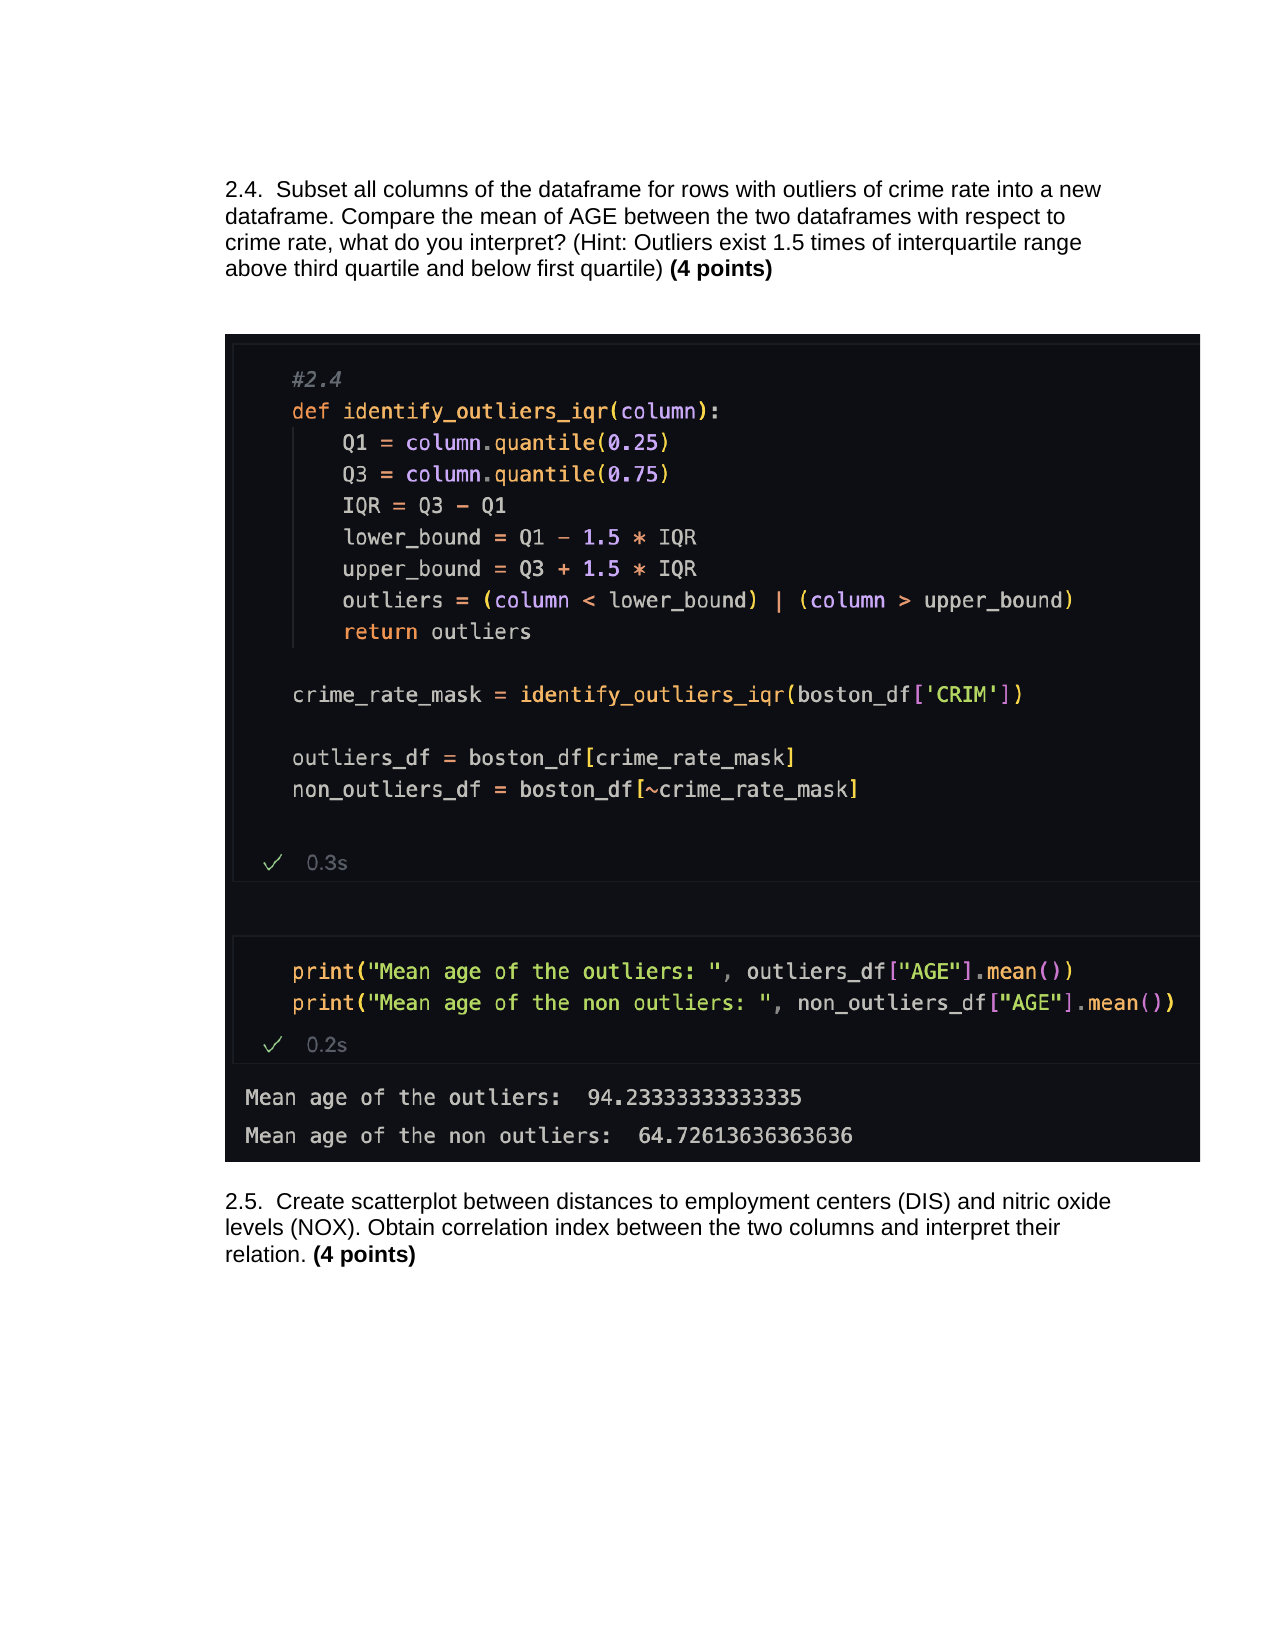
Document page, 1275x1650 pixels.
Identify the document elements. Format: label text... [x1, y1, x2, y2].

picture [225, 334, 1200, 1162]
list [187, 308, 1125, 1267]
list 2.4. Subset all columns of the dataframe for rows with outliers of crime rate into a new dataframe. Compare the mean of AGE between the two dataframes with respect to crime rate, what do you interpret? (Hint: Outliers exist 1.5 times of interquartile range above third quartile and below first quartile) (4 points) [187, 150, 1125, 308]
